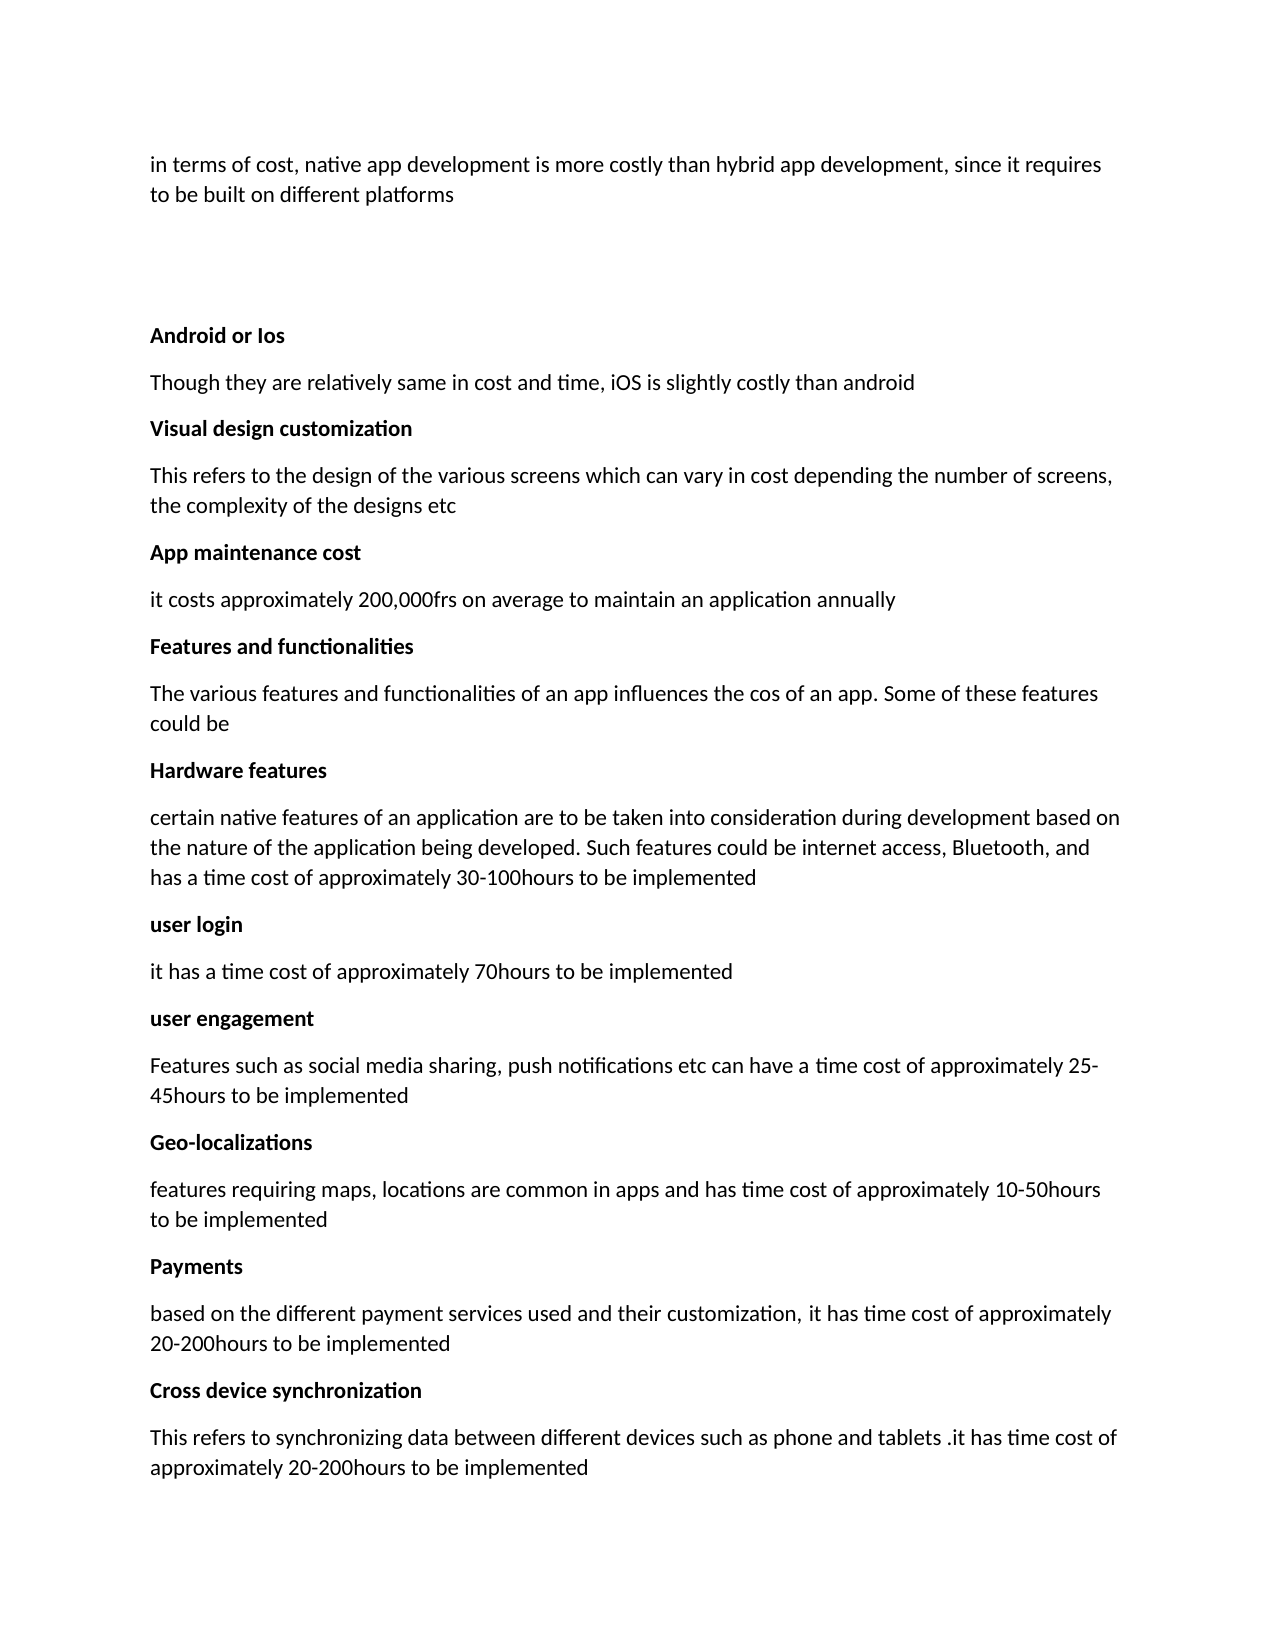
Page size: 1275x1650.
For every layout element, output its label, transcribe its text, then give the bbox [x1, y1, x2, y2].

text Features and functionalities [150, 632, 1125, 660]
text based on the different payment services used and their customization, it has time cost of approximately 20-200hours to be implemented [150, 1299, 1125, 1357]
text Though they are relatively same in cost and time, iOS is slightly costly than android [150, 368, 1125, 396]
text This refers to synchronizing data between different devices such as phone and tablets .it has time cost of approximately 20-200hours to be implemented [150, 1423, 1125, 1481]
text it costs approximately 200,000frs on average to maintain an application annually [150, 585, 1125, 613]
text in terms of cost, native app development is more costly than hybrid app development, since it requires to be built on different platforms [150, 150, 1125, 208]
text certain native features of an application are to be taken into consideration during development based on the nature of the application being developed. Such features could be internet access, Bluetooth, and has a time cost of approximately 30-100hours to be implemented [150, 803, 1125, 892]
text This refers to the design of the various screens which can vary in cost depending the number of screens, the complexity of the designs etc [150, 461, 1125, 520]
text Hardware features [150, 756, 1125, 784]
text Geo-localizations [150, 1128, 1125, 1156]
text Cross device synchronization [150, 1376, 1125, 1404]
text user engagement [150, 1004, 1125, 1032]
text App maintenance cost [150, 538, 1125, 567]
text user login [150, 910, 1125, 938]
text Features such as social media sharing, push notifications etc can have a time cost of approximately 25-45hours to be implemented [150, 1051, 1125, 1109]
text it has a time cost of approximately 70hours to be implemented [150, 957, 1125, 985]
text Android or Ios [150, 321, 1125, 349]
text Visual design customization [150, 414, 1125, 443]
text Payments [150, 1252, 1125, 1280]
text features requiring maps, locations are common in apps and has time cost of approximately 10-50hours to be implemented [150, 1175, 1125, 1233]
text The various features and functionalities of an app influences the cos of an app. Some of these features could be [150, 679, 1125, 737]
